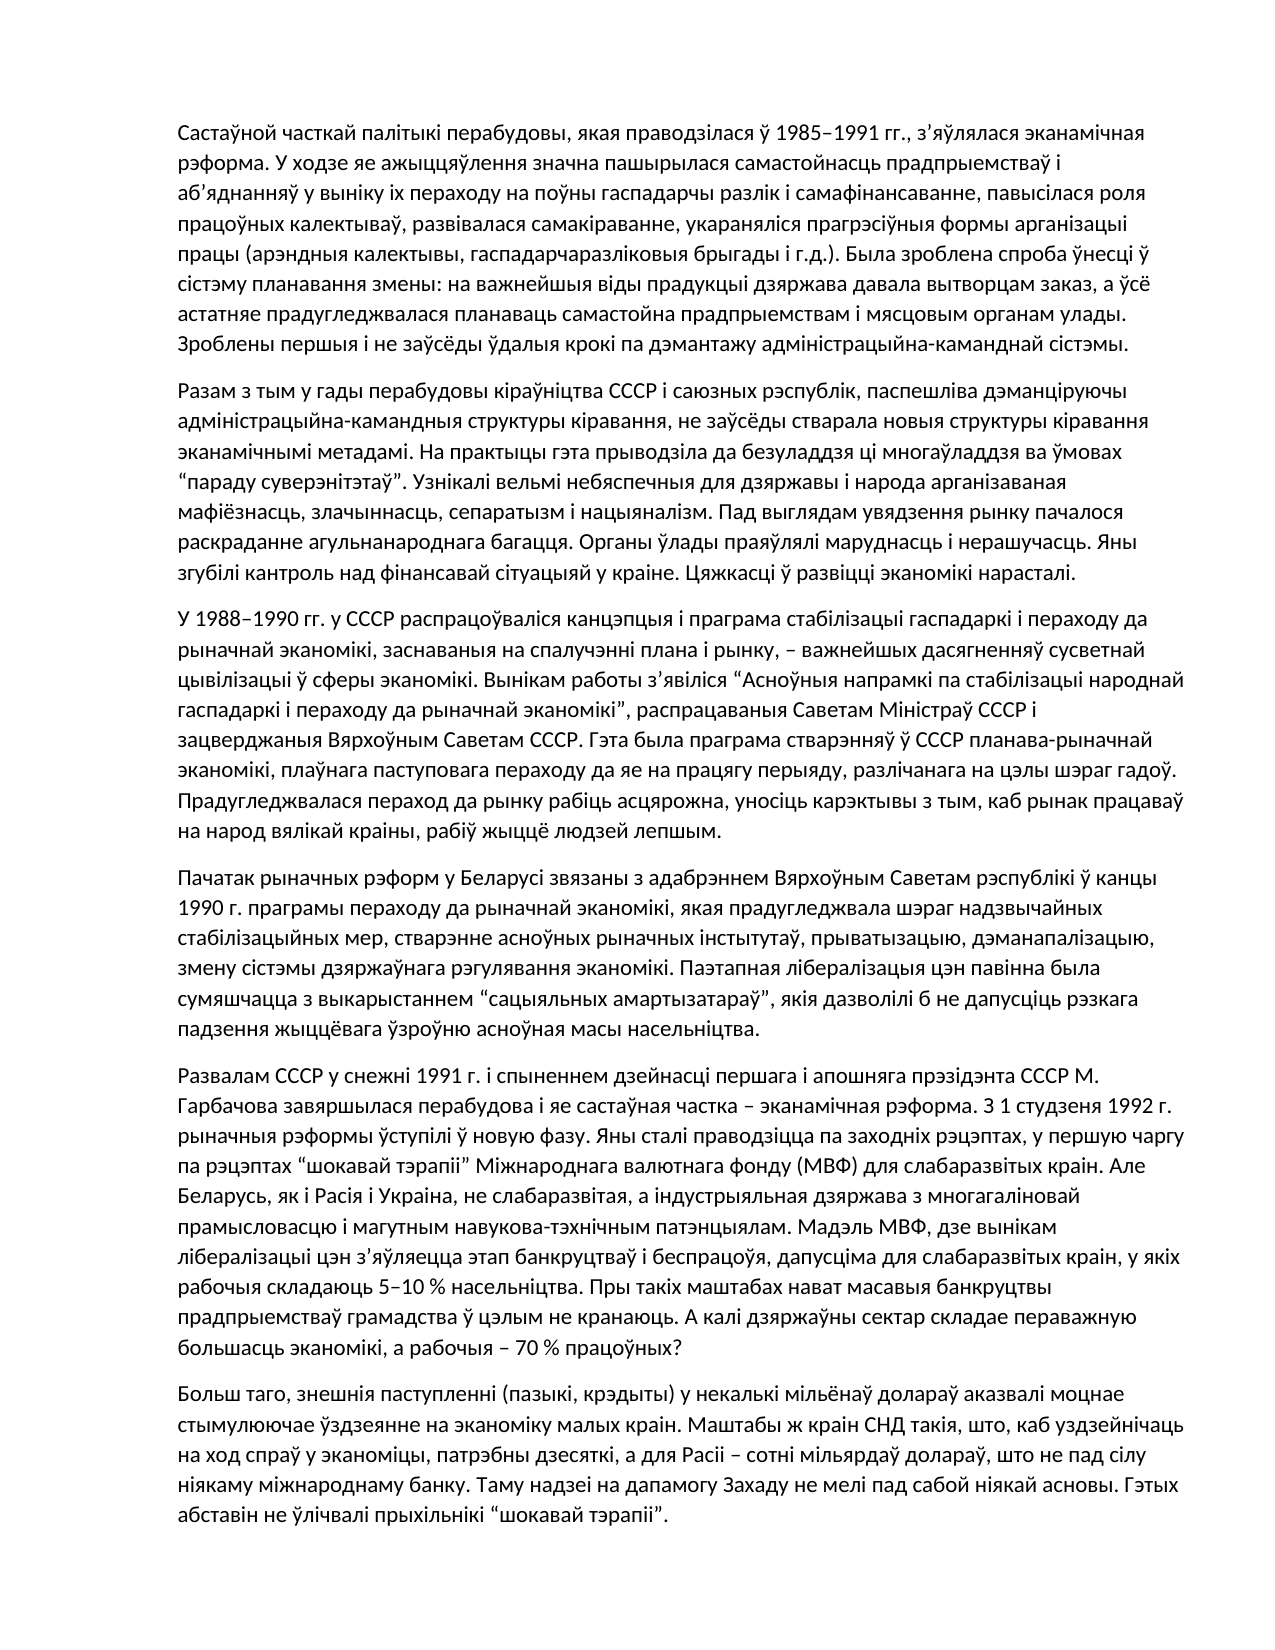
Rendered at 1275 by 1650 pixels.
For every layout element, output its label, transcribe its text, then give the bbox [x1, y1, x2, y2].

text Састаўной часткай палітыкі перабудовы, якая праводзілася ў 1985–1991 гг., з’яўлялася эканамічная рэформа. У ходзе яе ажыццяўлення значна пашырылася самастойнасць прадпрыемстваў і аб’яднанняў у выніку іх пераходу на поўны гаспадарчы разлік і самафінансаванне, павысілася роля працоўных калектываў, развівалася самакіраванне, укараняліся прагрэсіўныя формы арганізацыі працы (арэндныя калектывы, гаспадарчаразліковыя брыгады і г.д.). Была зроблена спроба ўнесці ў сістэму планавання змены: на важнейшыя віды прадукцыі дзяржава давала вытворцам заказ, а ўсё астатняе прадугледжвалася планаваць самастойна прадпрыемствам і мясцовым органам улады. Зроблены першыя і не заўсёды ўдалыя крокі па дэмантажу адміністрацыйна-каманднай сістэмы. [177, 118, 1186, 358]
text У 1988–1990 гг. у СССР распрацоўваліся канцэпцыя і праграма стабілізацыі гаспадаркі і пераходу да рыначнай эканомікі, заснаваныя на спалучэнні плана і рынку, – важнейшых дасягненняў сусветнай цывілізацыі ў сферы эканомікі. Вынікам работы з’явіліся “Асноўныя напрамкі па стабілізацыі народнай гаспадаркі і пераходу да рыначнай эканомікі”, распрацаваныя Саветам Міністраў СССР і зацверджаныя Вярхоўным Саветам СССР. Гэта была праграма стварэнняў ў СССР планава-рыначнай эканомікі, плаўнага паступовага пераходу да яе на працягу перыяду, разлічанага на цэлы шэраг гадоў. Прадугледжвалася пераход да рынку рабіць асцярожна, уносіць карэктывы з тым, каб рынак працаваў на народ вялікай краіны, рабіў жыццё людзей лепшым. [177, 604, 1186, 844]
text Развалам СССР у снежні 1991 г. і спыненнем дзейнасці першага і апошняга прэзідэнта СССР М. Гарбачова завяршылася перабудова і яе састаўная частка – эканамічная рэформа. З 1 студзеня 1992 г. рыначныя рэформы ўступілі ў новую фазу. Яны сталі праводзіцца па заходніх рэцэптах, у першую чаргу па рэцэптах “шокавай тэрапіі” Міжнароднага валютнага фонду (МВФ) для слабаразвітых краін. Але Беларусь, як і Расія і Украіна, не слабаразвітая, а індустрыяльная дзяржава з многагаліновай прамысловасцю і магутным навукова-тэхнічным патэнцыялам. Мадэль МВФ, дзе вынікам лібералізацыі цэн з’яўляецца этап банкруцтваў і беспрацоўя, дапусціма для слабаразвітых краін, у якіх рабочыя складаюць 5–10 % насельніцтва. Пры такіх маштабах нават масавыя банкруцтвы прадпрыемстваў грамадства ў цэлым не кранаюць. А калі дзяржаўны сектар складае пераважную большасць эканомікі, а рабочыя – 70 % працоўных? [177, 1061, 1186, 1361]
text Пачатак рыначных рэформ у Беларусі звязаны з адабрэннем Вярхоўным Саветам рэспублікі ў канцы 1990 г. праграмы пераходу да рыначнай эканомікі, якая прадугледжвала шэраг надзвычайных стабілізацыйных мер, стварэнне асноўных рыначных інстытутаў, прыватызацыю, дэманапалізацыю, змену сістэмы дзяржаўнага рэгулявання эканомікі. Паэтапная лібералізацыя цэн павінна была сумяшчацца з выкарыстаннем “сацыяльных амартызатараў”, якія дазволілі б не дапусціць рэзкага падзення жыццёвага ўзроўню асноўная масы насельніцтва. [177, 863, 1186, 1042]
text Разам з тым у гады перабудовы кіраўніцтва СССР і саюзных рэспублік, паспешліва дэманціруючы адміністрацыйна-камандныя структуры кіравання, не заўсёды стварала новыя структуры кіравання эканамічнымі метадамі. На практыцы гэта прыводзіла да безуладдзя ці многаўладдзя ва ўмовах “параду суверэнітэтаў”. Узнікалі вельмі небяспечныя для дзяржавы і народа арганізаваная мафіёзнасць, злачыннасць, сепаратызм і нацыяналізм. Пад выглядам увядзення рынку пачалося раскраданне агульнанароднага багацця. Органы ўлады праяўлялі маруднасць і нерашучасць. Яны згубілі кантроль над фінансавай сітуацыяй у краіне. Цяжкасці ў развіцці эканомікі нарасталі. [177, 376, 1186, 586]
text Больш таго, знешнія паступленні (пазыкі, крэдыты) у некалькі мільёнаў долараў аказвалі моцнае стымулюючае ўздзеянне на эканоміку малых краін. Маштабы ж краін СНД такія, што, каб уздзейнічаць на ход спраў у эканоміцы, патрэбны дзесяткі, а для Расіі – сотні мільярдаў долараў, што не пад сілу ніякаму міжнароднаму банку. Таму надзеі на дапамогу Захаду не мелі пад сабой ніякай асновы. Гэтых абставін не ўлічвалі прыхільнікі “шокавай тэрапіі”. [177, 1379, 1186, 1528]
